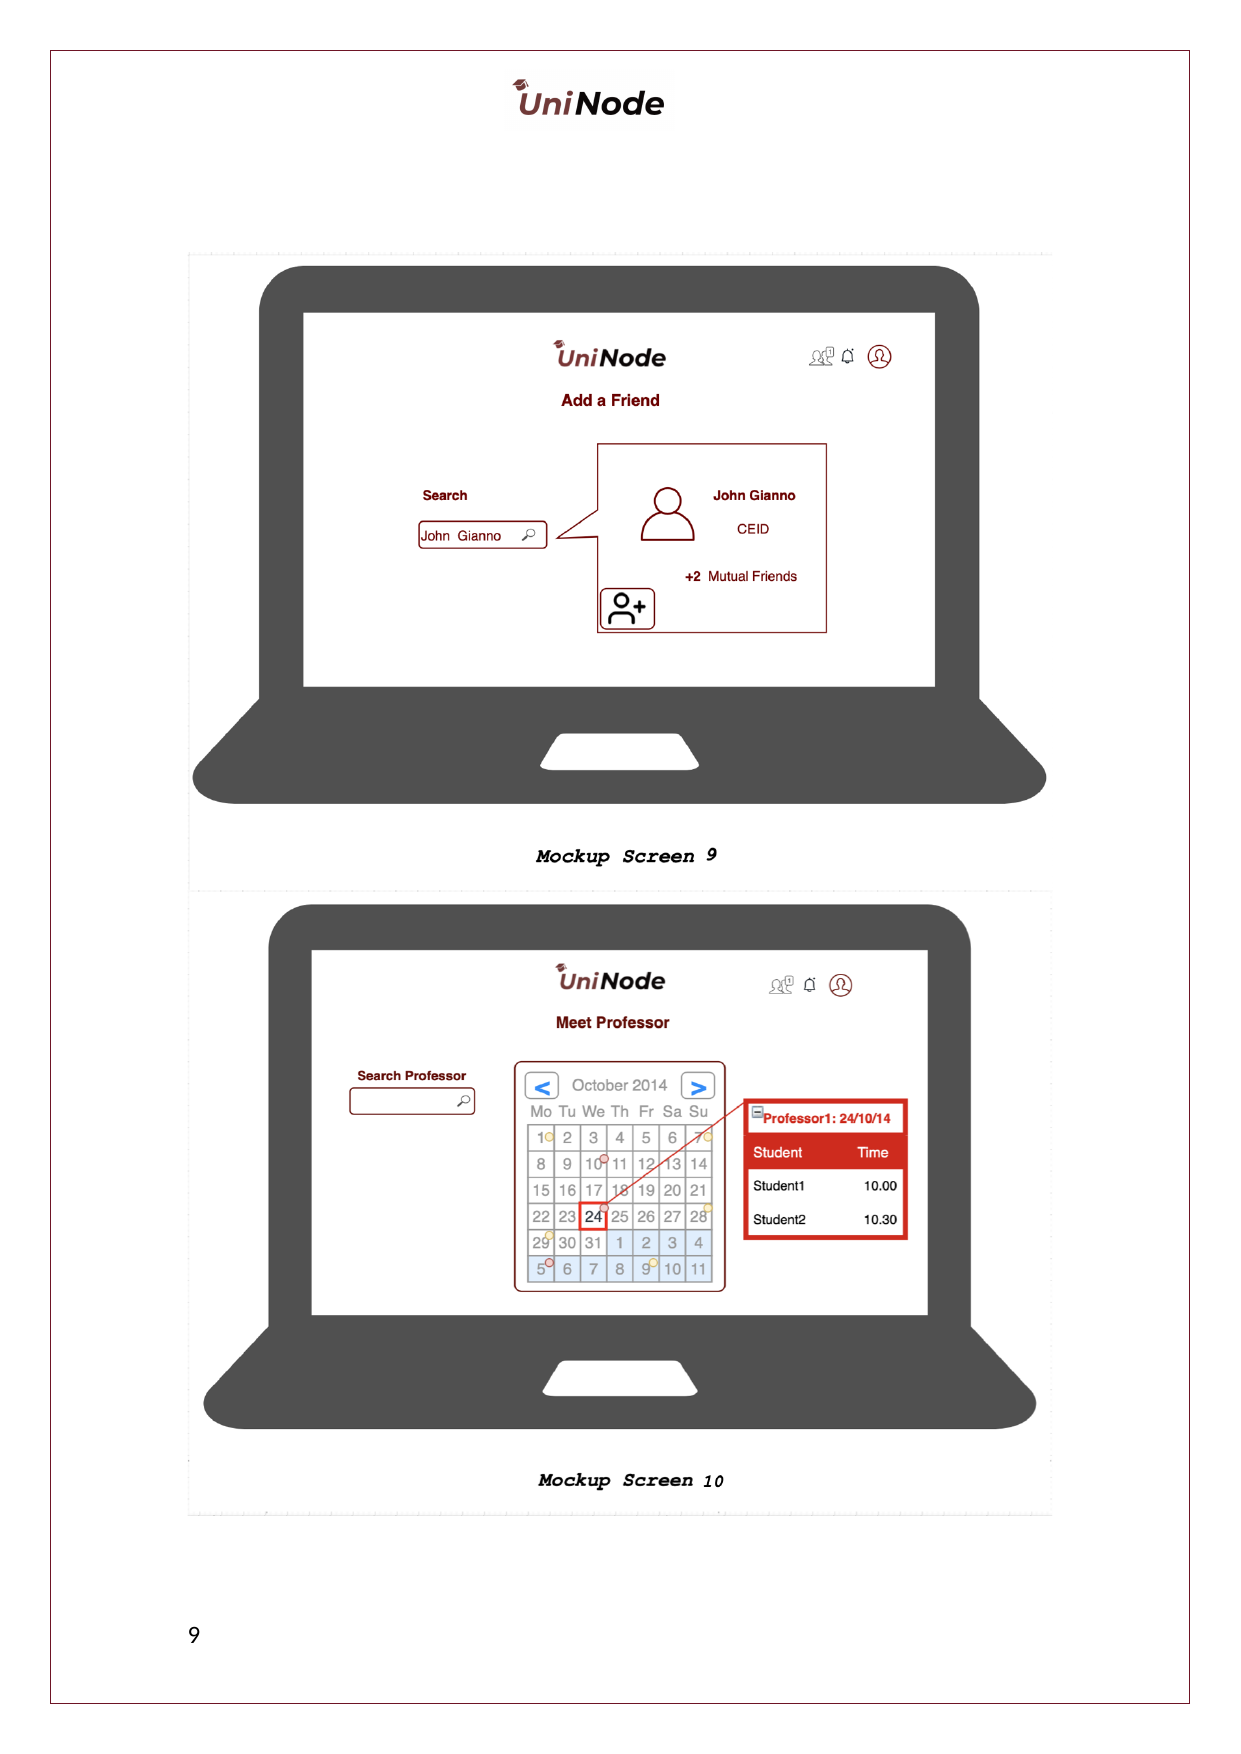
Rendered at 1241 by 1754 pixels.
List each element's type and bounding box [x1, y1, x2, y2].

picture [503, 69, 675, 131]
picture [187, 252, 1053, 1516]
